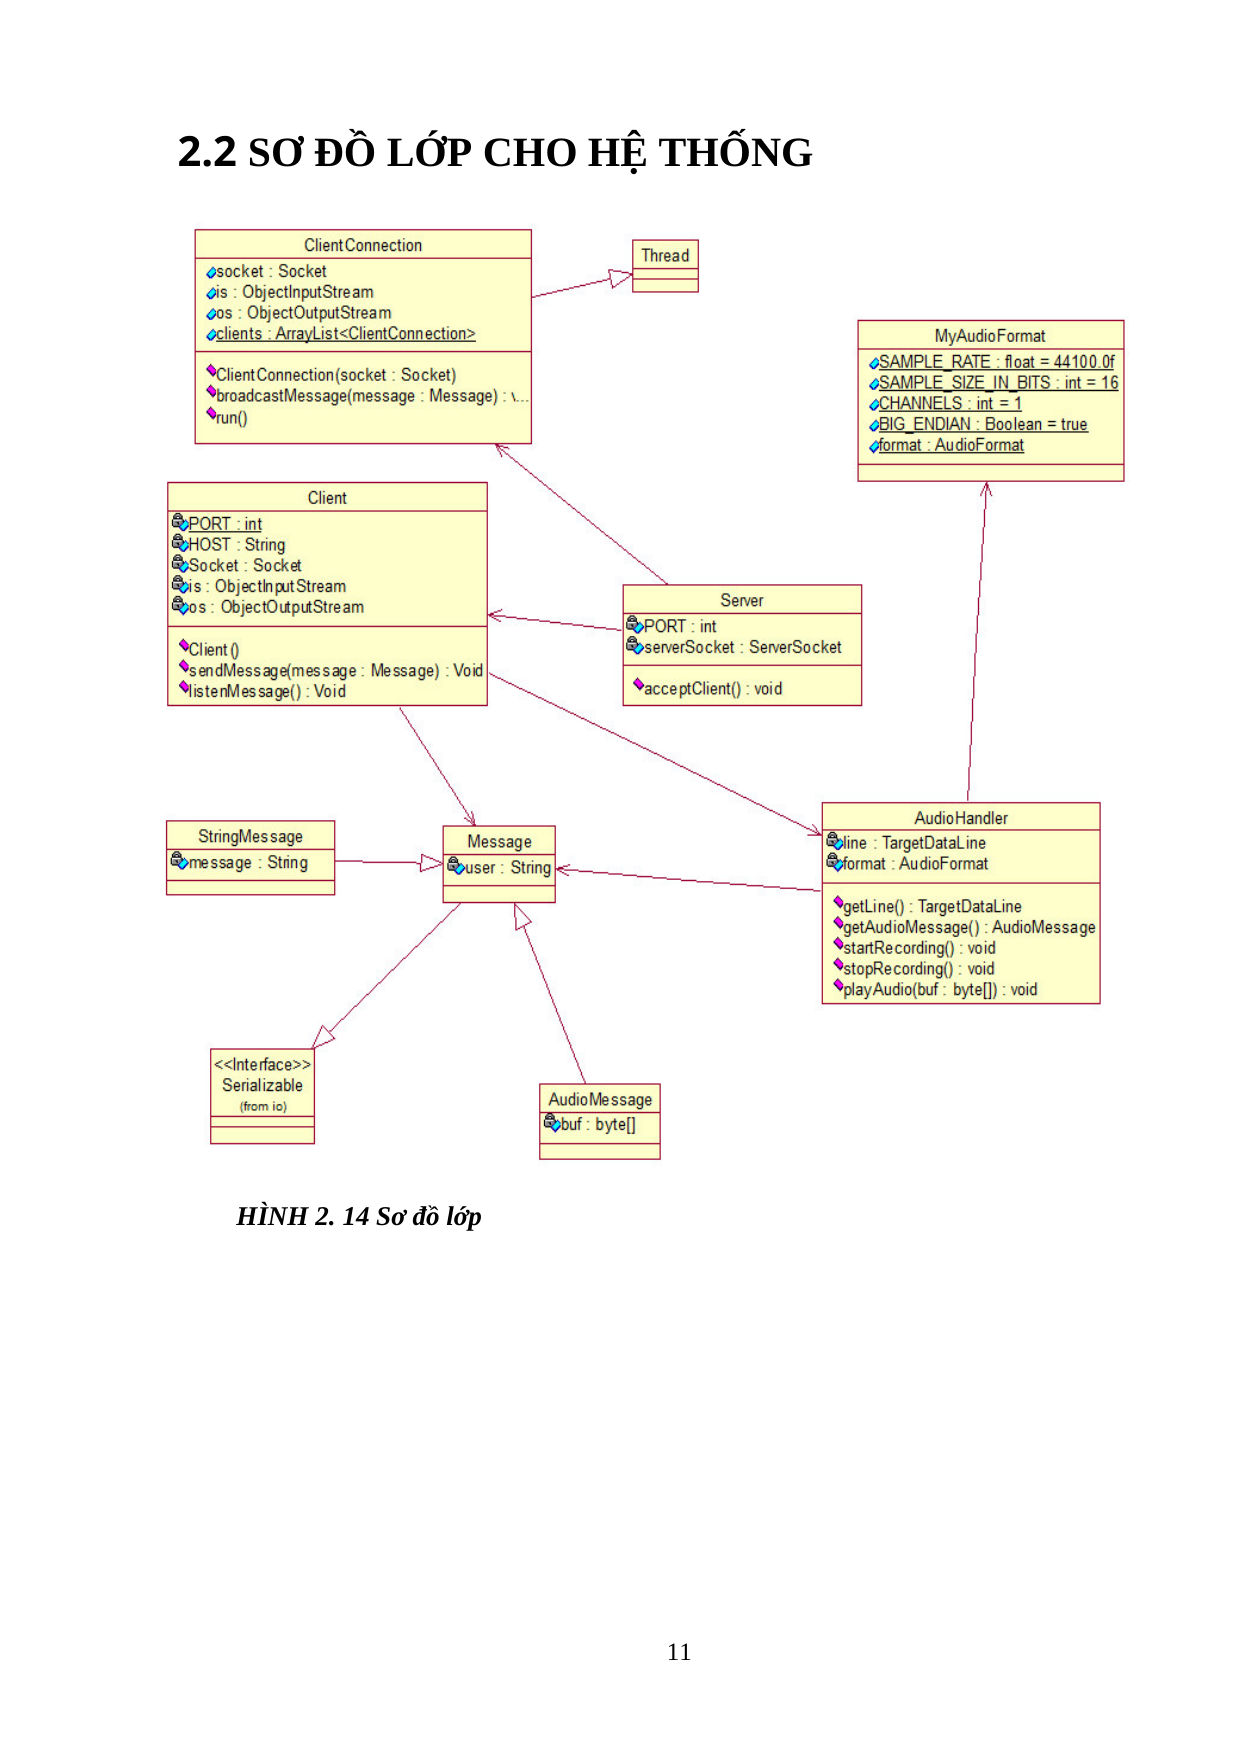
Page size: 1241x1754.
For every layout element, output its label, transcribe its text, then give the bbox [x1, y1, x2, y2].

picture [147, 202, 1164, 1195]
text HÌNH 2. 14 Sơ đồ lớp [177, 1200, 1122, 1232]
subtitle SƠ ĐỒ LỚP CHO HỆ THỐNG [177, 122, 1122, 179]
